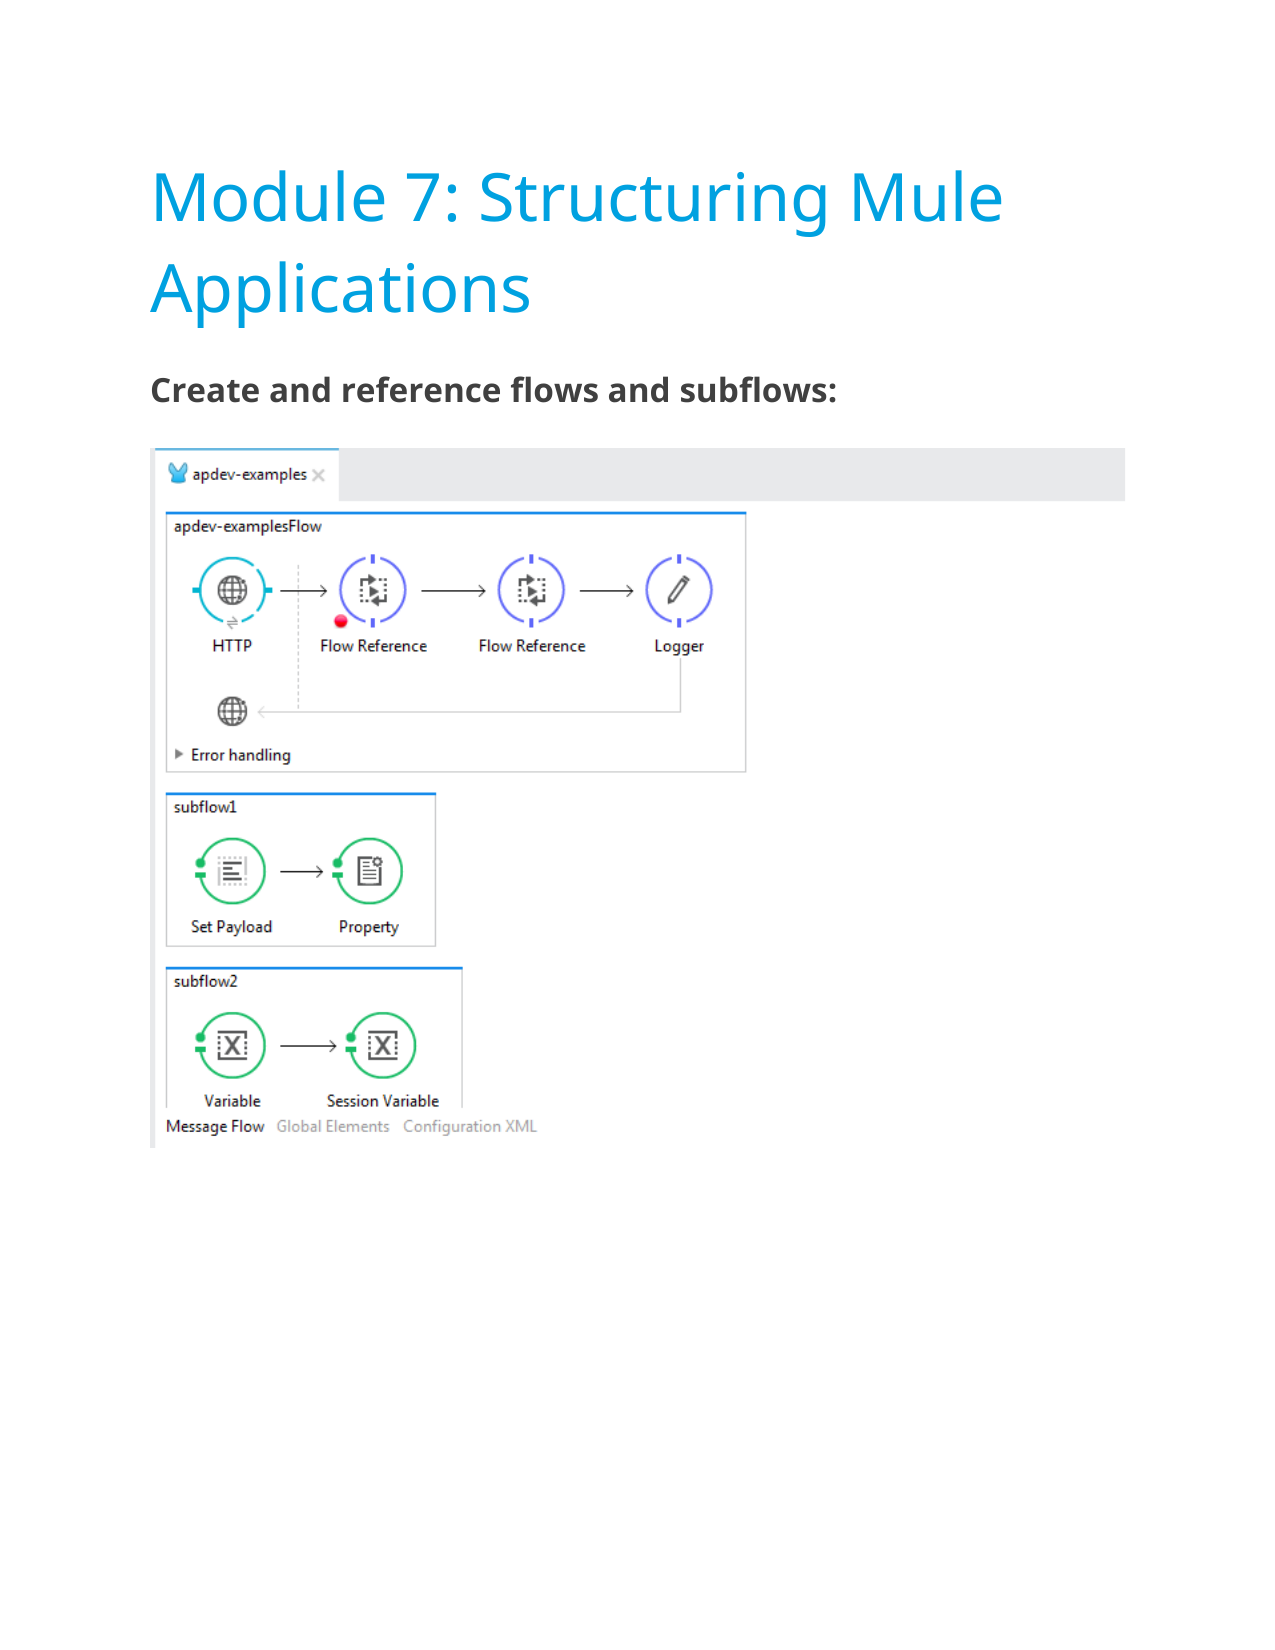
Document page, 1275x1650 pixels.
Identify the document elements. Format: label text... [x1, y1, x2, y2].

text Module 7: Structuring Mule Applications [150, 150, 1125, 332]
picture [150, 448, 1125, 1148]
text Create and reference flows and subflows: [150, 367, 1125, 413]
